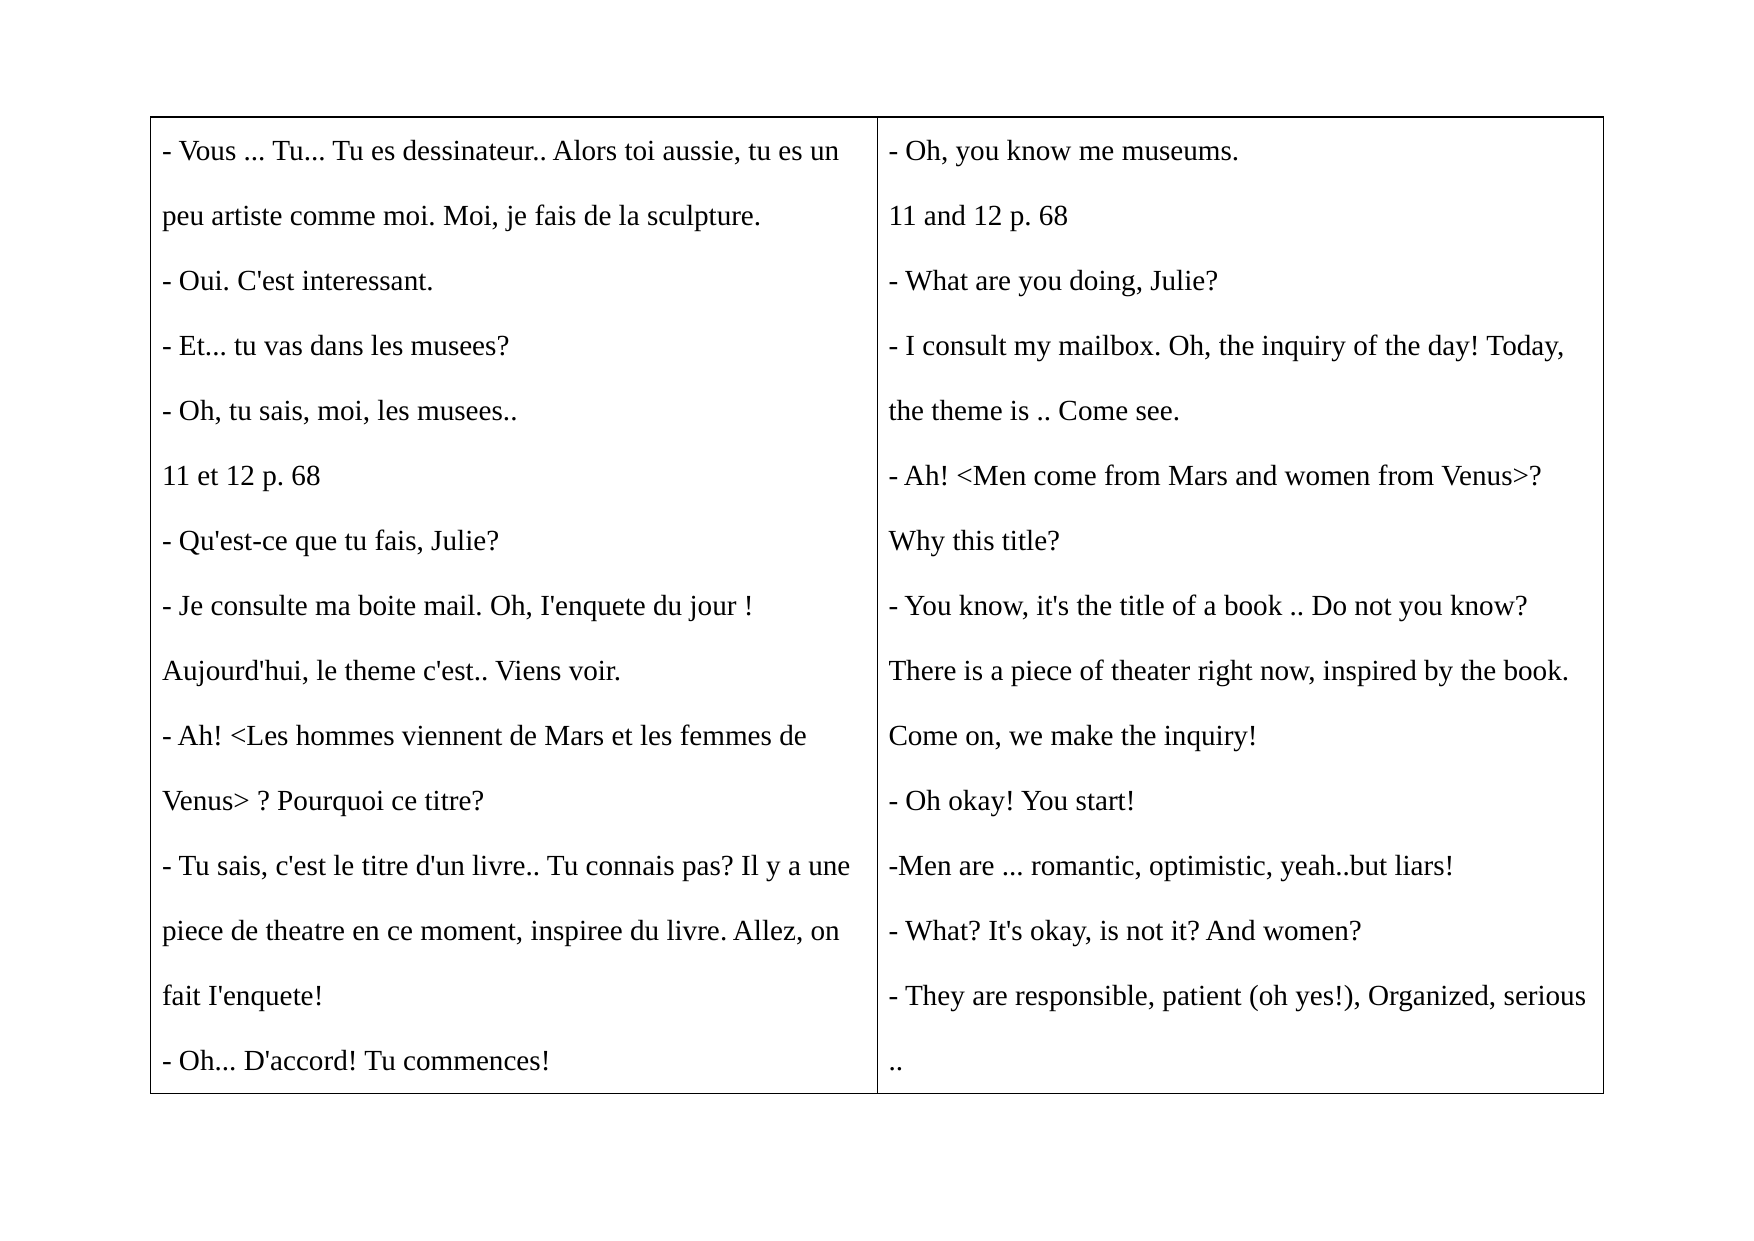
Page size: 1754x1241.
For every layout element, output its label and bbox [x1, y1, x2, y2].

table_cell [151, 118, 877, 1092]
table_cell [878, 118, 1603, 1092]
